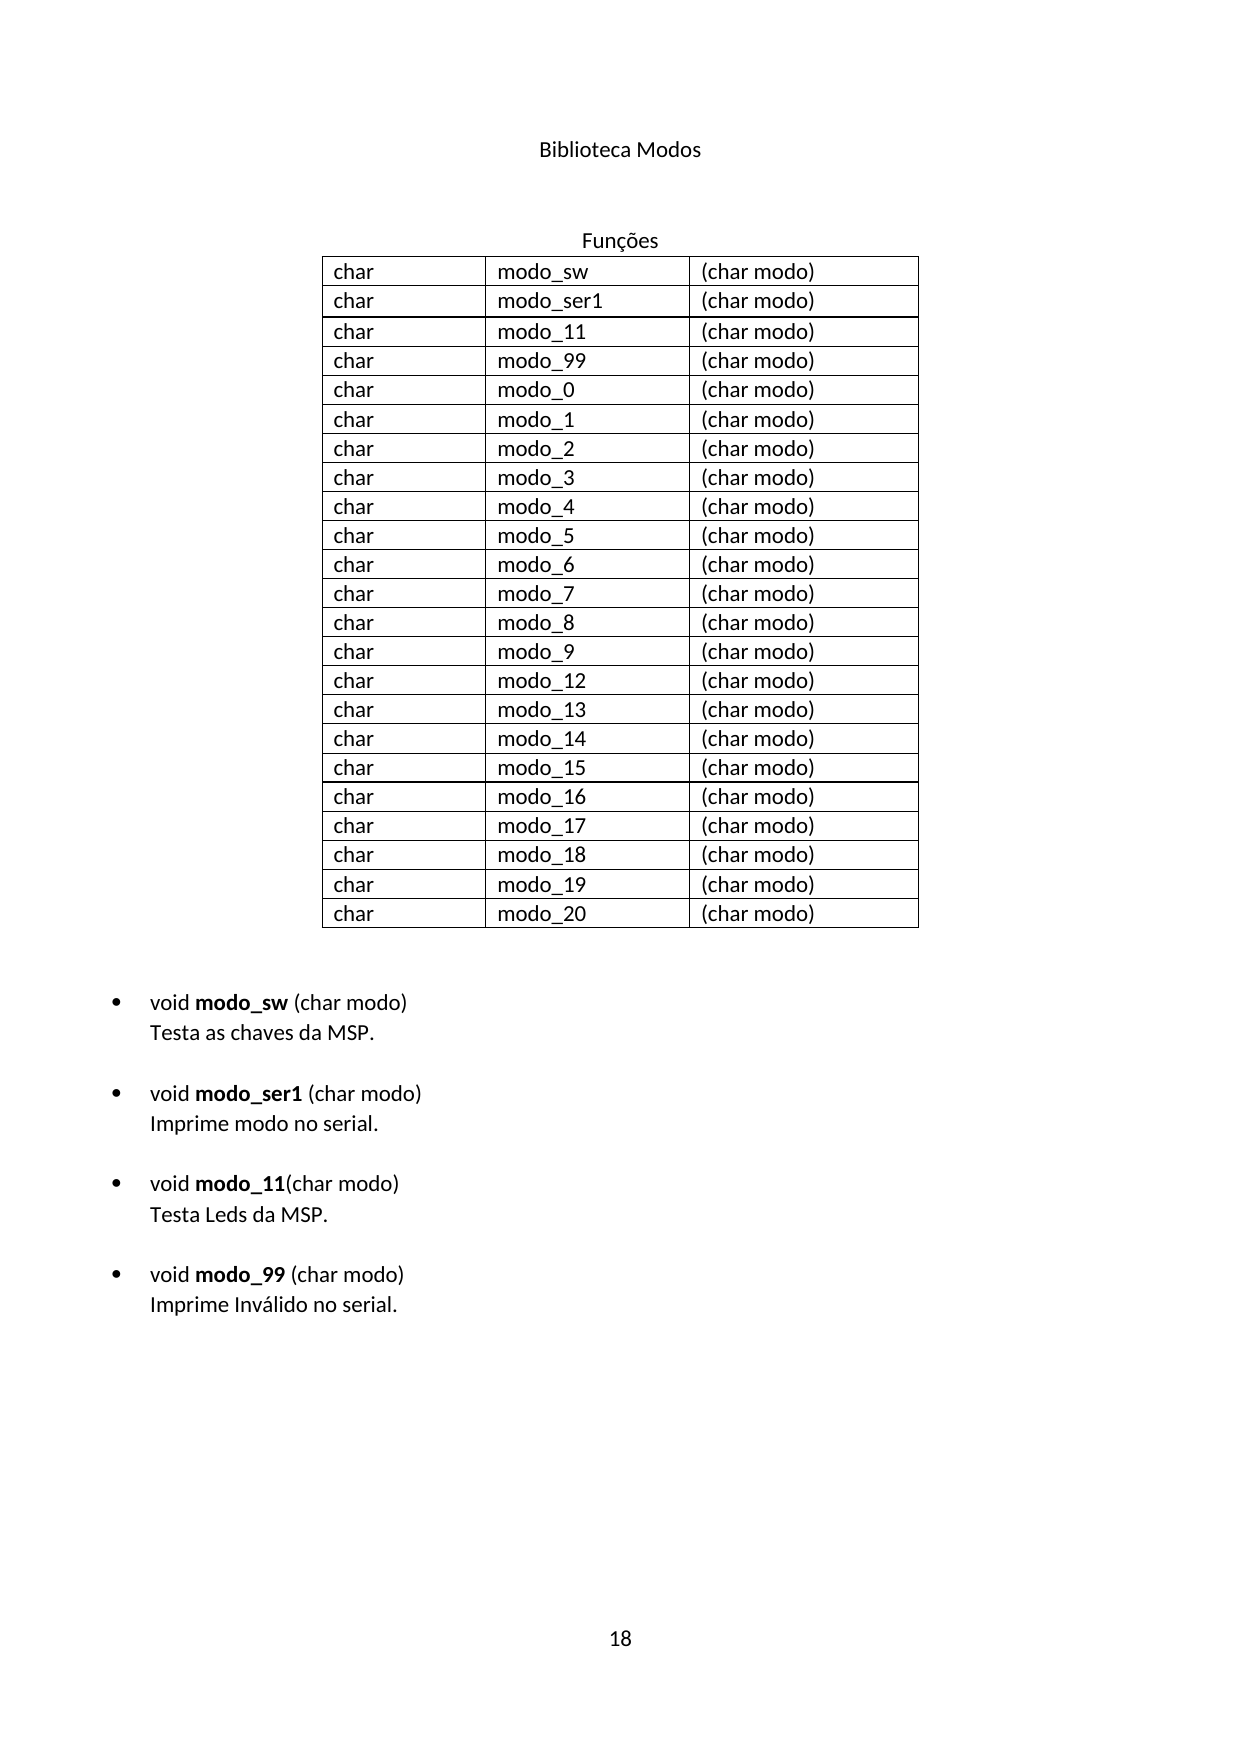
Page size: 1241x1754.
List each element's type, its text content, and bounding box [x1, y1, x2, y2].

table_cell char [323, 783, 485, 811]
table_cell char [323, 521, 485, 549]
list Imprime Inválido no serial. [150, 1290, 1165, 1318]
table_cell modo_99 [486, 347, 689, 374]
table_cell modo_17 [486, 812, 689, 839]
table_cell char [323, 754, 485, 781]
table_cell (char modo) [690, 812, 918, 839]
table_cell modo_2 [486, 434, 689, 462]
table_header char [323, 257, 485, 285]
table_cell (char modo) [690, 754, 918, 781]
table_header modo_sw [486, 257, 689, 285]
table_cell char [323, 579, 485, 607]
table_cell (char modo) [690, 637, 918, 665]
table_cell (char modo) [690, 376, 918, 404]
table_cell char [323, 286, 485, 316]
list Testa Leds da MSP. [150, 1200, 1165, 1228]
table_cell char [323, 870, 485, 898]
table_cell (char modo) [690, 841, 918, 869]
table_cell modo_13 [486, 695, 689, 723]
table_cell (char modo) [690, 608, 918, 636]
table_cell char [323, 841, 485, 869]
table_cell char [323, 492, 485, 520]
list void modo_11(char modo) [112, 1169, 1165, 1197]
text Biblioteca Modos [75, 135, 1165, 163]
table_cell (char modo) [690, 899, 918, 927]
table_cell char [323, 463, 485, 491]
table_cell modo_5 [486, 521, 689, 549]
table_cell (char modo) [690, 579, 918, 607]
table_cell char [323, 405, 485, 433]
table_cell char [323, 434, 485, 462]
table_cell (char modo) [690, 286, 918, 316]
table_cell char [323, 550, 485, 578]
text Funções [75, 226, 1165, 254]
list Testa as chaves da MSP. [150, 1018, 1165, 1046]
table_cell (char modo) [690, 783, 918, 811]
table_cell modo_9 [486, 637, 689, 665]
list void modo_99 (char modo) [112, 1260, 1165, 1288]
table_cell char [323, 608, 485, 636]
table_cell char [323, 695, 485, 723]
table_cell modo_14 [486, 724, 689, 752]
table_cell modo_18 [486, 841, 689, 869]
table_cell modo_3 [486, 463, 689, 491]
table_header (char modo) [690, 257, 918, 285]
table_cell char [323, 318, 485, 346]
table_cell modo_4 [486, 492, 689, 520]
table_cell modo_20 [486, 899, 689, 927]
table_cell char [323, 724, 485, 752]
table_cell (char modo) [690, 666, 918, 694]
table_cell modo_0 [486, 376, 689, 404]
table_cell modo_8 [486, 608, 689, 636]
list void modo_sw (char modo) [112, 988, 1165, 1016]
table_cell char [323, 376, 485, 404]
table_cell (char modo) [690, 695, 918, 723]
table_cell modo_6 [486, 550, 689, 578]
table_cell (char modo) [690, 347, 918, 374]
table_cell (char modo) [690, 724, 918, 752]
table_cell char [323, 666, 485, 694]
list Imprime modo no serial. [150, 1109, 1165, 1137]
table_cell char [323, 347, 485, 374]
table_cell (char modo) [690, 318, 918, 346]
table_cell (char modo) [690, 521, 918, 549]
table_cell char [323, 899, 485, 927]
table_cell (char modo) [690, 434, 918, 462]
table_cell modo_ser1 [486, 286, 689, 316]
table_cell (char modo) [690, 870, 918, 898]
table_cell modo_11 [486, 318, 689, 346]
table_cell (char modo) [690, 550, 918, 578]
table_cell (char modo) [690, 463, 918, 491]
table_cell modo_7 [486, 579, 689, 607]
list void modo_ser1 (char modo) [112, 1079, 1165, 1107]
table_cell modo_1 [486, 405, 689, 433]
table_cell char [323, 637, 485, 665]
table_cell modo_16 [486, 783, 689, 811]
table_cell (char modo) [690, 405, 918, 433]
table_cell modo_15 [486, 754, 689, 781]
table_cell (char modo) [690, 492, 918, 520]
table_cell char [323, 812, 485, 839]
table_cell modo_19 [486, 870, 689, 898]
table_cell modo_12 [486, 666, 689, 694]
